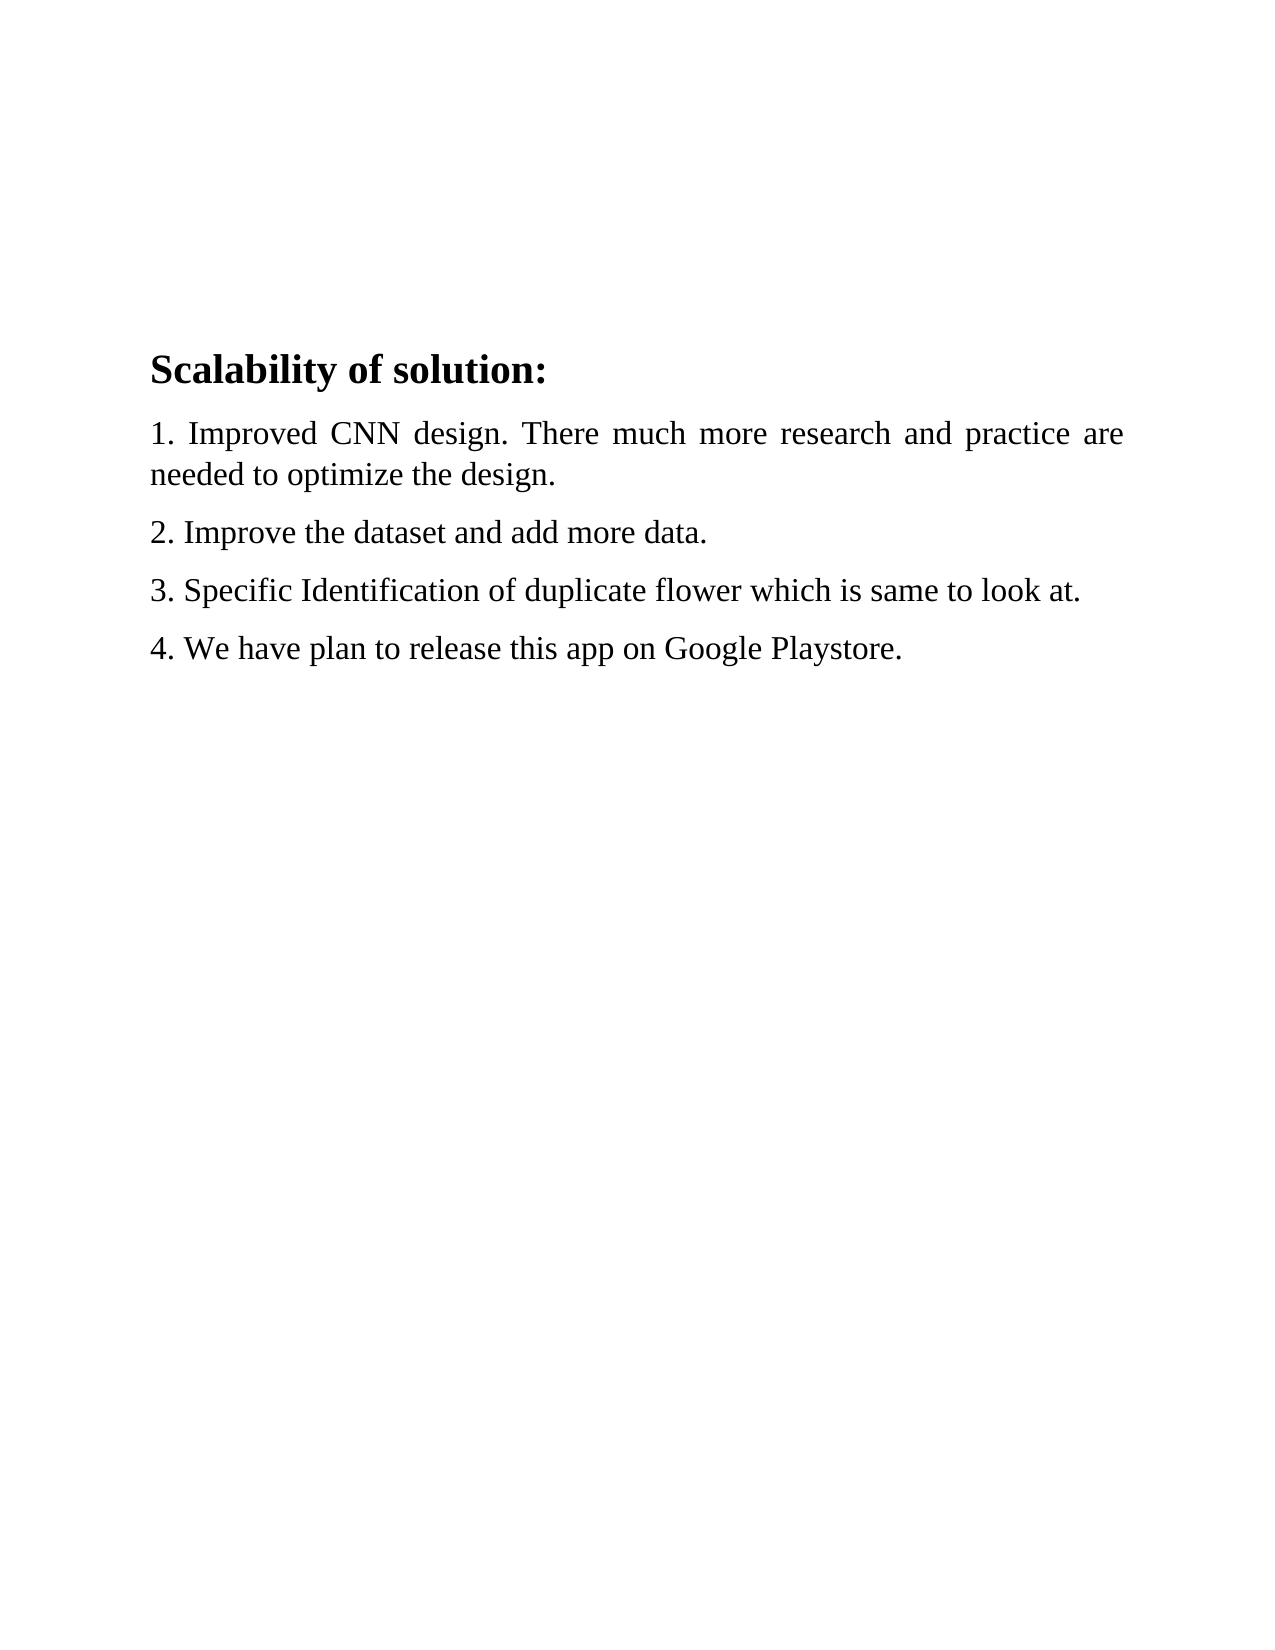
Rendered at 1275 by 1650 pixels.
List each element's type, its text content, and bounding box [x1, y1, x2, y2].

text Scalability of solution: [150, 345, 1125, 393]
text 4. We have plan to release this app on Google Playstore. [150, 628, 1125, 667]
text 2. Improve the dataset and add more data. [150, 512, 1125, 551]
text 1. Improved CNN design. There much more research and practice are needed to optimize the design. [150, 413, 1125, 493]
text 3. Specific Identification of duplicate flower which is same to look at. [150, 570, 1125, 609]
